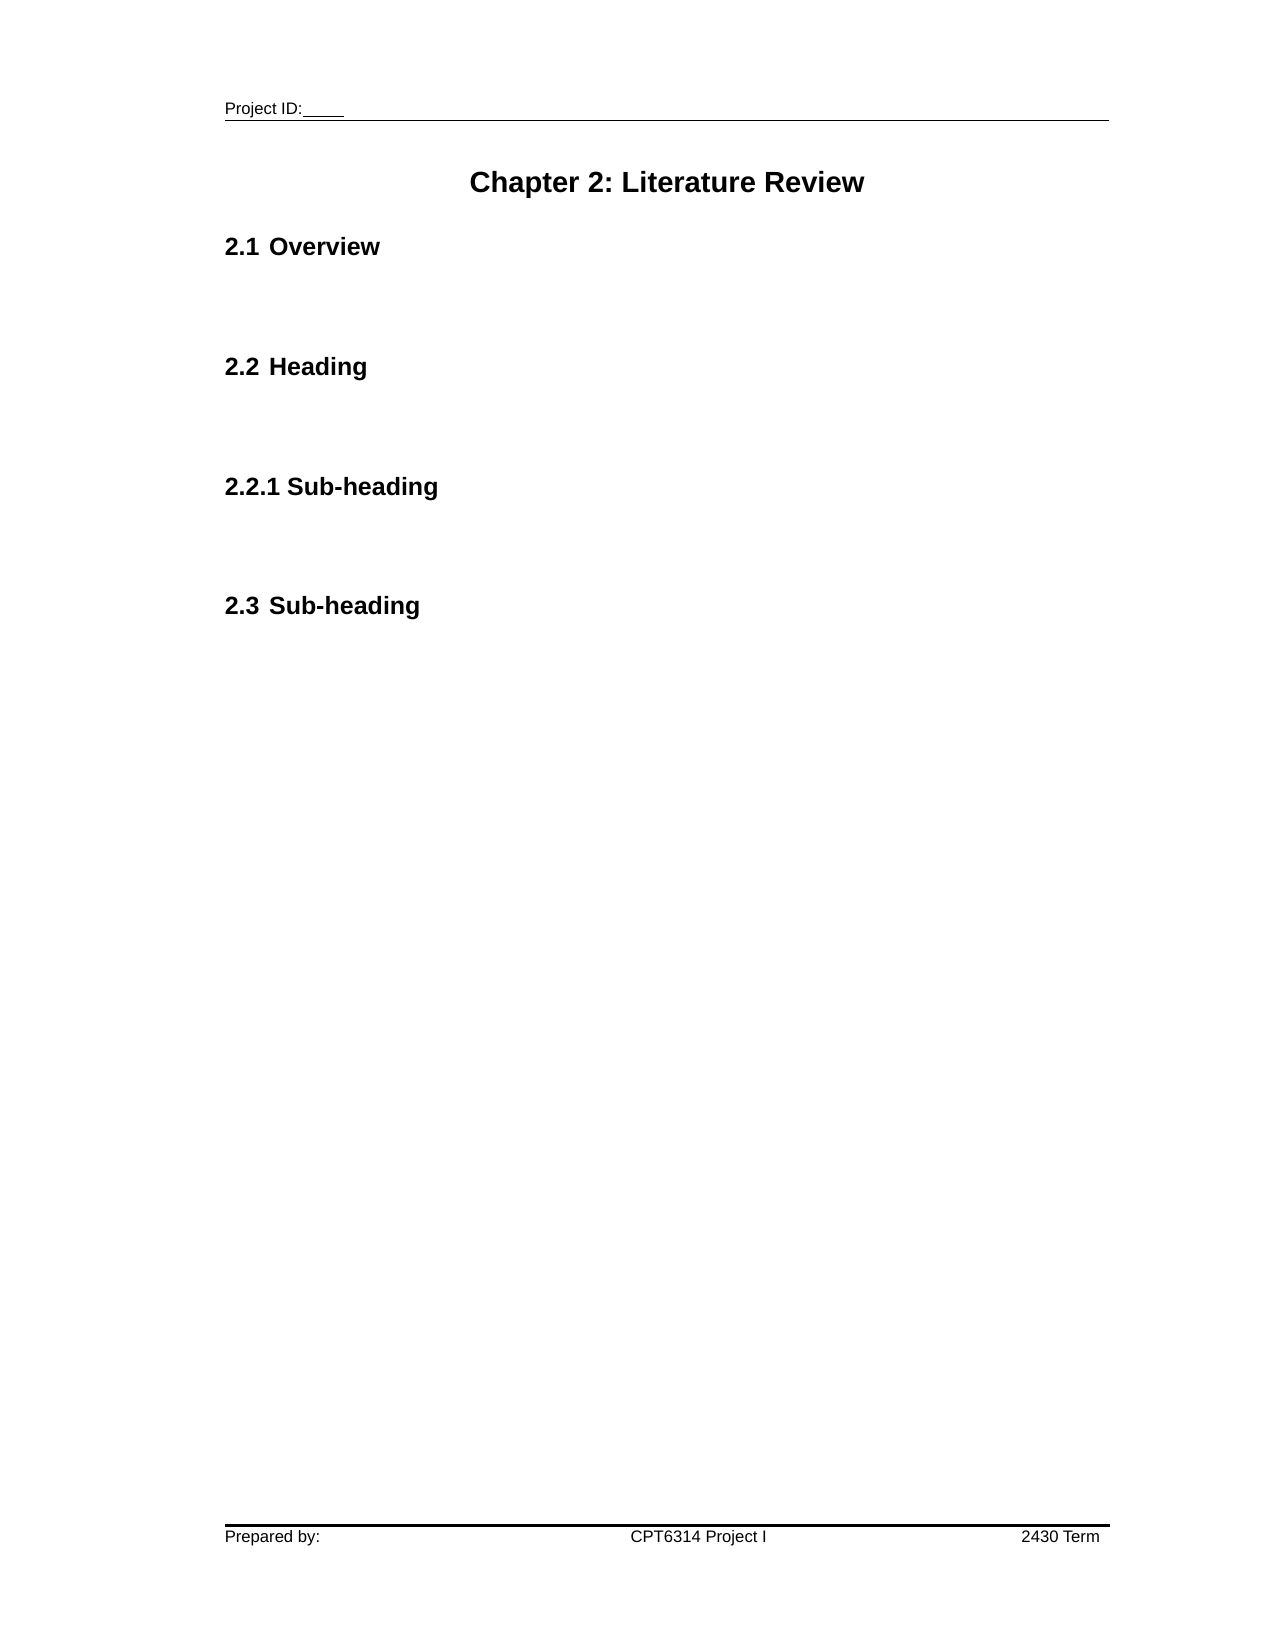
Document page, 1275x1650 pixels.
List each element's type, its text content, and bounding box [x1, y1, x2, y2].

subtitle Heading [224, 352, 1109, 381]
subtitle Sub-heading [224, 591, 1109, 620]
subtitle 2.2.1 Sub-heading [224, 472, 1109, 500]
subtitle Overview [224, 232, 1109, 261]
subtitle Chapter 2: Literature Review [224, 165, 1109, 199]
